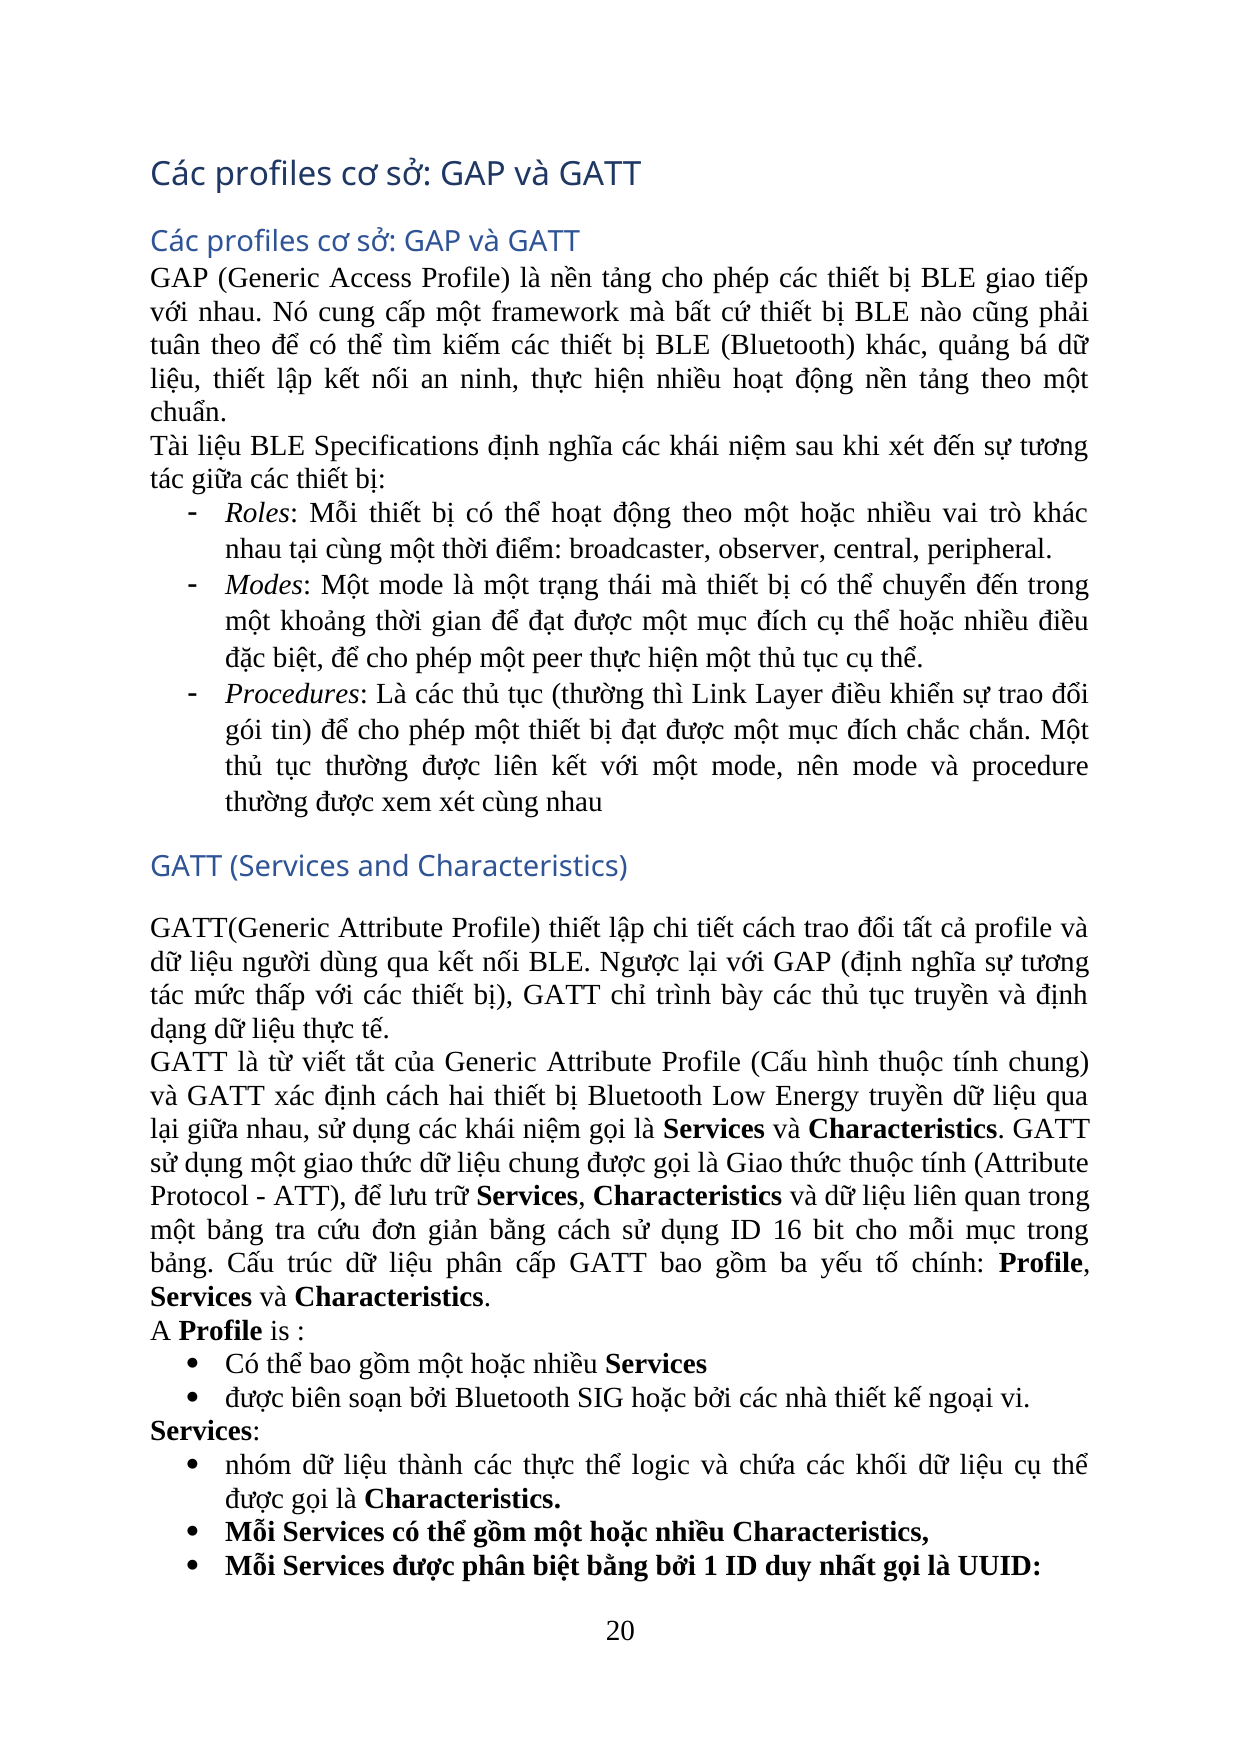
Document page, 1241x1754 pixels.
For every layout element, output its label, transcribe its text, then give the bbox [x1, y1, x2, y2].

list Roles: Mỗi thiết bị có thể hoạt động theo một hoặc nhiều vai trò khác nhau tại cùng một thời điểm: broadcaster, observer, central, peripheral. [187, 495, 1090, 565]
subtitle Các profiles cơ sở: GAP và GATT [150, 220, 1090, 260]
list Có thể bao gồm một hoặc nhiều Services [187, 1346, 1090, 1380]
text Services: [150, 1413, 1090, 1447]
list Mỗi Services được phân biệt bằng bởi 1 ID duy nhất gọi là UUID: [187, 1548, 1090, 1582]
text GAP (Generic Access Profile) là nền tảng cho phép các thiết bị BLE giao tiếp với nhau. Nó cung cấp một framework mà bất cứ thiết bị BLE nào cũng phải tuân theo để có thể tìm kiếm các thiết bị BLE (Bluetooth) khác, quảng bá dữ liệu, thiết lập kết nối an ninh, thực hiện nhiều hoạt động nền tảng theo một chuẩn. [150, 260, 1090, 428]
subtitle Các profiles cơ sở: GAP và GATT [150, 150, 1090, 195]
list Procedures: Là các thủ tục (thường thì Link Layer điều khiển sự trao đổi gói tin) để cho phép một thiết bị đạt được một mục đích chắc chắn. Một thủ tục thường được liên kết với một mode, nên mode và procedure thường được xem xét cùng nhau [187, 676, 1090, 818]
list được biên soạn bởi Bluetooth SIG hoặc bởi các nhà thiết kế ngoại vi. [187, 1380, 1090, 1413]
text GATT là từ viết tắt của Generic Attribute Profile (Cấu hình thuộc tính chung) và GATT xác định cách hai thiết bị Bluetooth Low Energy truyền dữ liệu qua lại giữa nhau, sử dụng các khái niệm gọi là Services và Characteristics. GATT sử dụng một giao thức dữ liệu chung được gọi là Giao thức thuộc tính (Attribute Protocol - ATT), để lưu trữ Services, Characteristics và dữ liệu liên quan trong một bảng tra cứu đơn giản bằng cách sử dụng ID 16 bit cho mỗi mục trong bảng. Cấu trúc dữ liệu phân cấp GATT bao gồm ba yếu tố chính: Profile, Services và Characteristics. [150, 1044, 1090, 1313]
list nhóm dữ liệu thành các thực thể logic và chứa các khối dữ liệu cụ thể được gọi là Characteristics. [187, 1447, 1090, 1514]
text Tài liệu BLE Specifications định nghĩa các khái niệm sau khi xét đến sự tương tác giữa các thiết bị: [150, 428, 1090, 495]
subtitle GATT (Services and Characteristics) [150, 846, 1090, 885]
list Modes: Một mode là một trạng thái mà thiết bị có thể chuyển đến trong một khoảng thời gian để đạt được một mục đích cụ thể hoặc nhiều điều đặc biệt, để cho phép một peer thực hiện một thủ tục cụ thể. [187, 567, 1090, 673]
text A Profile is : [150, 1313, 1090, 1346]
list Mỗi Services có thể gồm một hoặc nhiều Characteristics, [187, 1514, 1090, 1548]
text GATT(Generic Attribute Profile) thiết lập chi tiết cách trao đổi tất cả profile và dữ liệu người dùng qua kết nối BLE. Ngược lại với GAP (định nghĩa sự tương tác mức thấp với các thiết bị), GATT chỉ trình bày các thủ tục truyền và định dạng dữ liệu thực tế. [150, 910, 1090, 1044]
